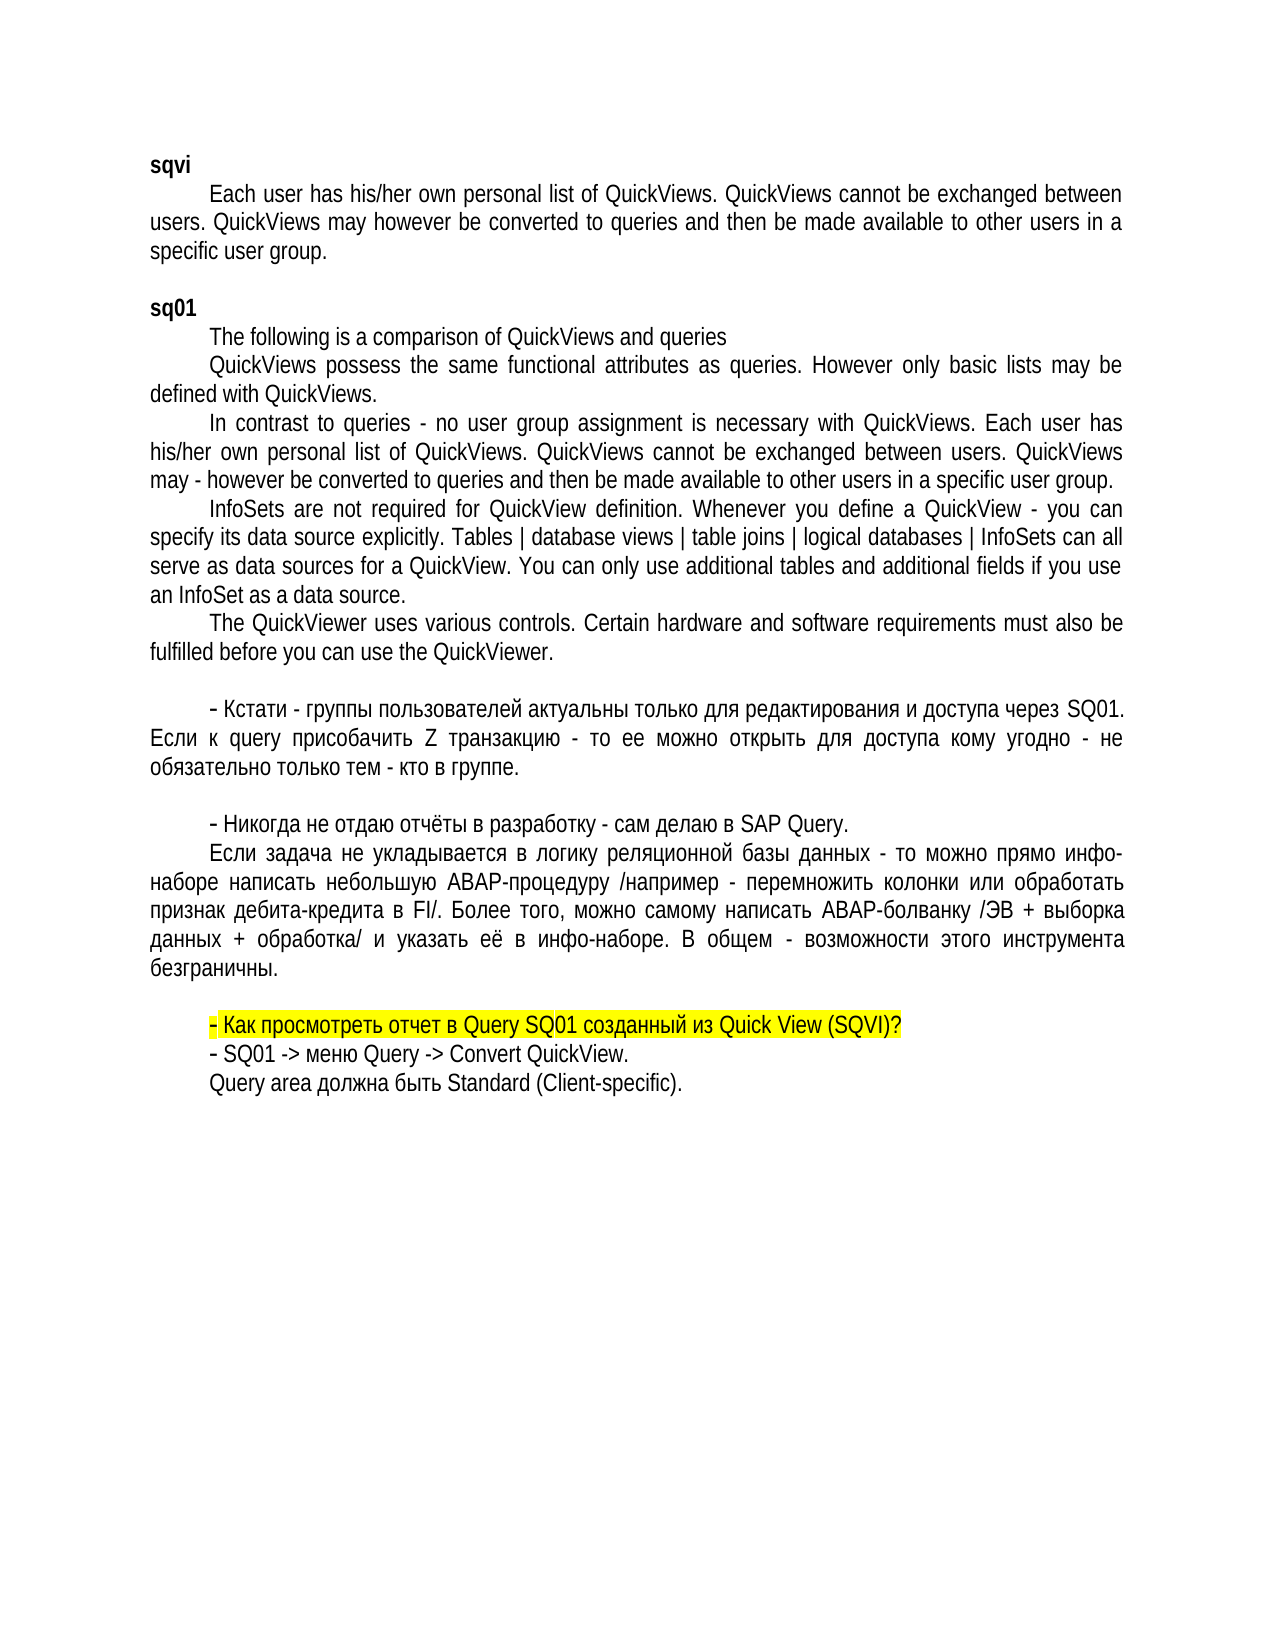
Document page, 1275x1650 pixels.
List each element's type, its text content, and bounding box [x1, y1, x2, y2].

text Query area должна быть Standard (Client-specific). [150, 1067, 1125, 1096]
text InfoSets are not required for QuickView definition. Whenever you define a QuickView - you can specify its data source explicitly. Tables | database views | table joins | logical databases | InfoSets can all serve as data sources for a QuickView. You can only use additional tables and additional fields if you use an InfoSet as a data source. [150, 494, 1125, 608]
text Как просмотреть отчет в Query SQ01 созданный из Quick View (SQVI)? [150, 1010, 1125, 1039]
text Кстати - группы пользователей актуальны только для редактирования и доступа через SQ01. Если к query присобачить Z транзакцию - то ее можно открыть для доступа кому угодно - не обязательно только тем - кто в группе. [150, 694, 1125, 780]
text In contrast to queries - no user group assignment is necessary with QuickViews. Each user has his/her own personal list of QuickViews. QuickViews cannot be exchanged between users. QuickViews may - however be converted to queries and then be made available to other users in a specific user group. [150, 408, 1125, 494]
text QuickViews possess the same functional attributes as queries. However only basic lists may be defined with QuickViews. [150, 351, 1125, 408]
text sqvi [150, 150, 1125, 179]
text Никогда не отдаю отчёты в разработку - сам делаю в SAP Query. [150, 809, 1125, 838]
text SQ01 -> меню Query -> Convert QuickView. [150, 1039, 1125, 1067]
text sq01 [150, 293, 1125, 322]
text The following is a comparison of QuickViews and queries [150, 322, 1125, 351]
text The QuickViewer uses various controls. Certain hardware and software requirements must also be fulfilled before you can use the QuickViewer. [150, 608, 1125, 666]
text Each user has his/her own personal list of QuickViews. QuickViews cannot be exchanged between users. QuickViews may however be converted to queries and then be made available to other users in a specific user group. [150, 179, 1125, 264]
text Если задача не укладывается в логику реляционной базы данных - то можно прямо инфо-наборе написать небольшую ABAP-процедуру /например - перемножить колонки или обработать признак дебита-кредита в FI/. Более того, можно самому написать ABAP-болванку /ЭВ + выборка данных + обработка/ и указать её в инфо-наборе. В общем - возможности этого инструмента безграничны. [150, 838, 1125, 981]
